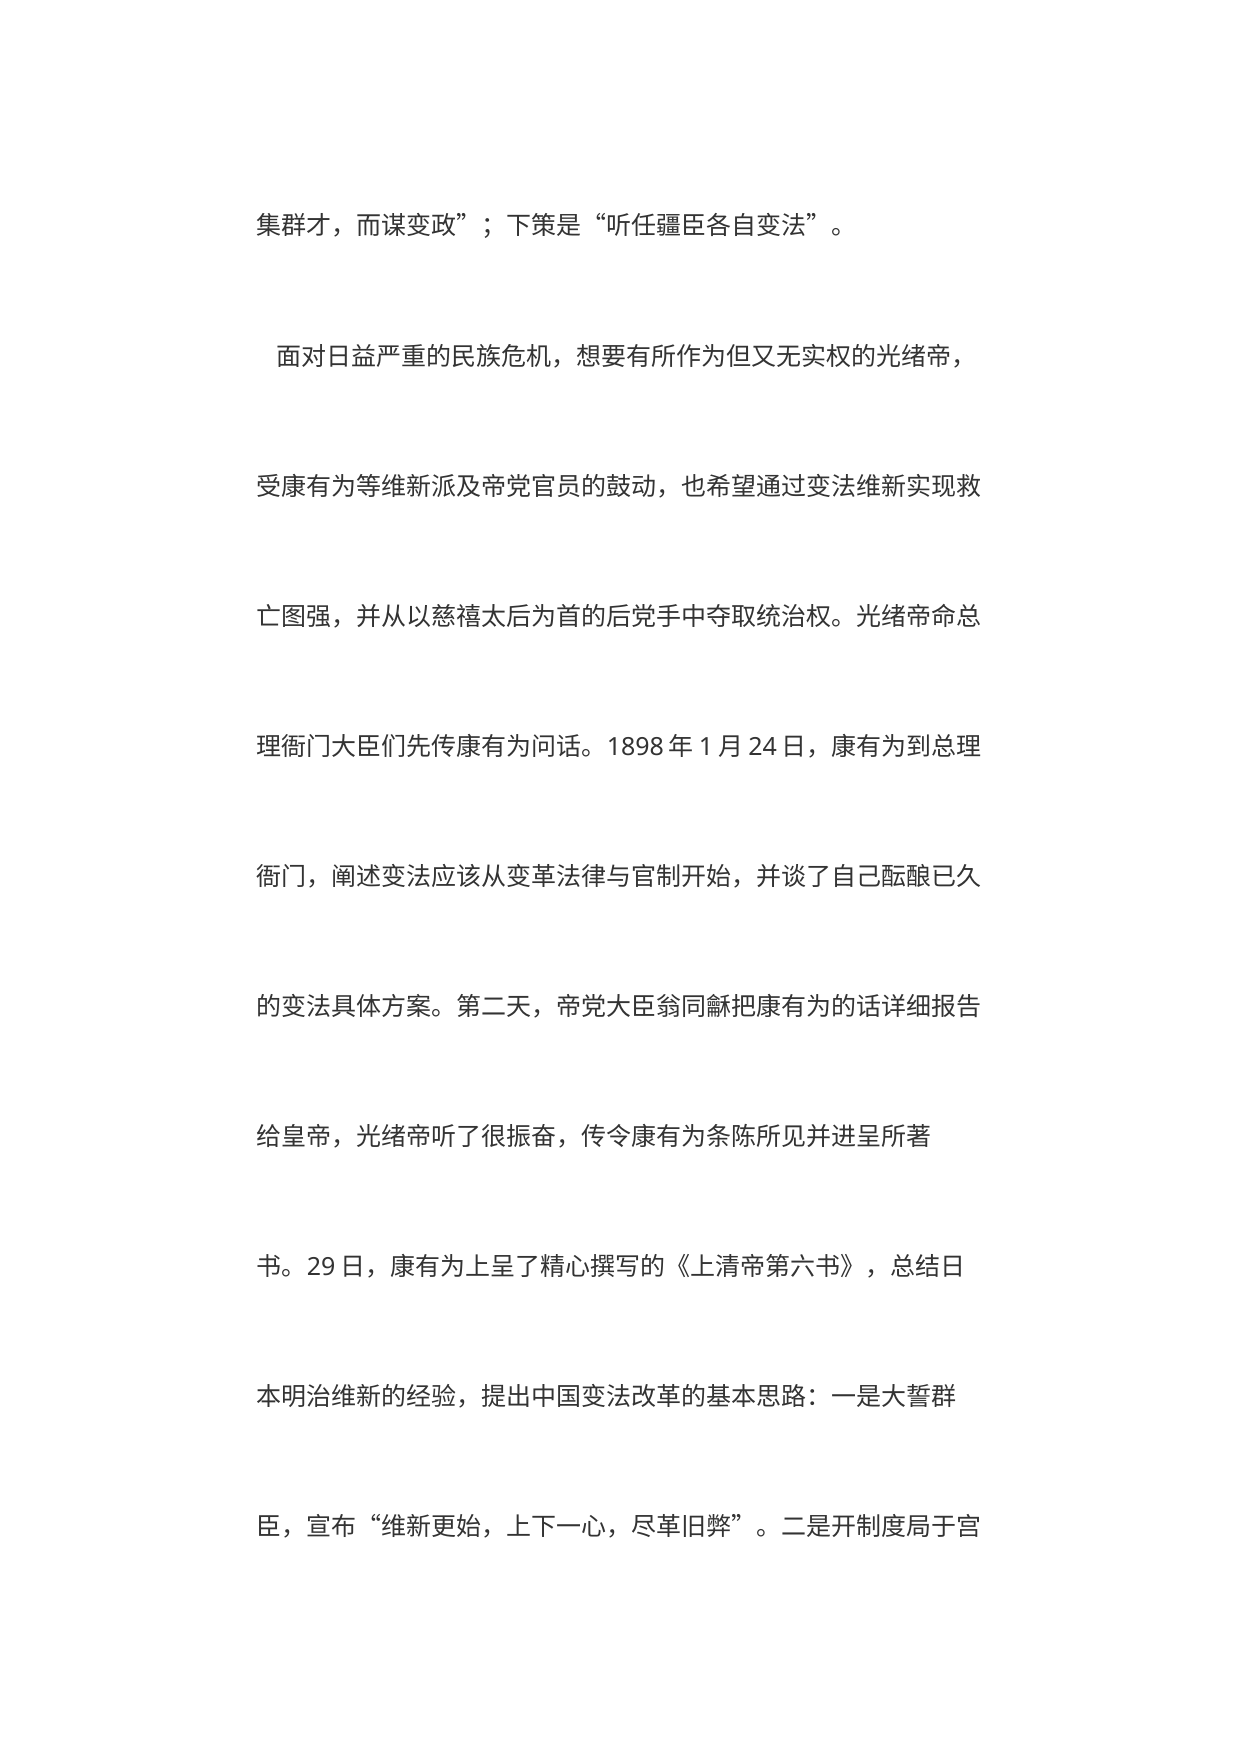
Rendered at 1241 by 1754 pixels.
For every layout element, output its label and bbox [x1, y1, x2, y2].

table_cell [257, 162, 984, 1557]
